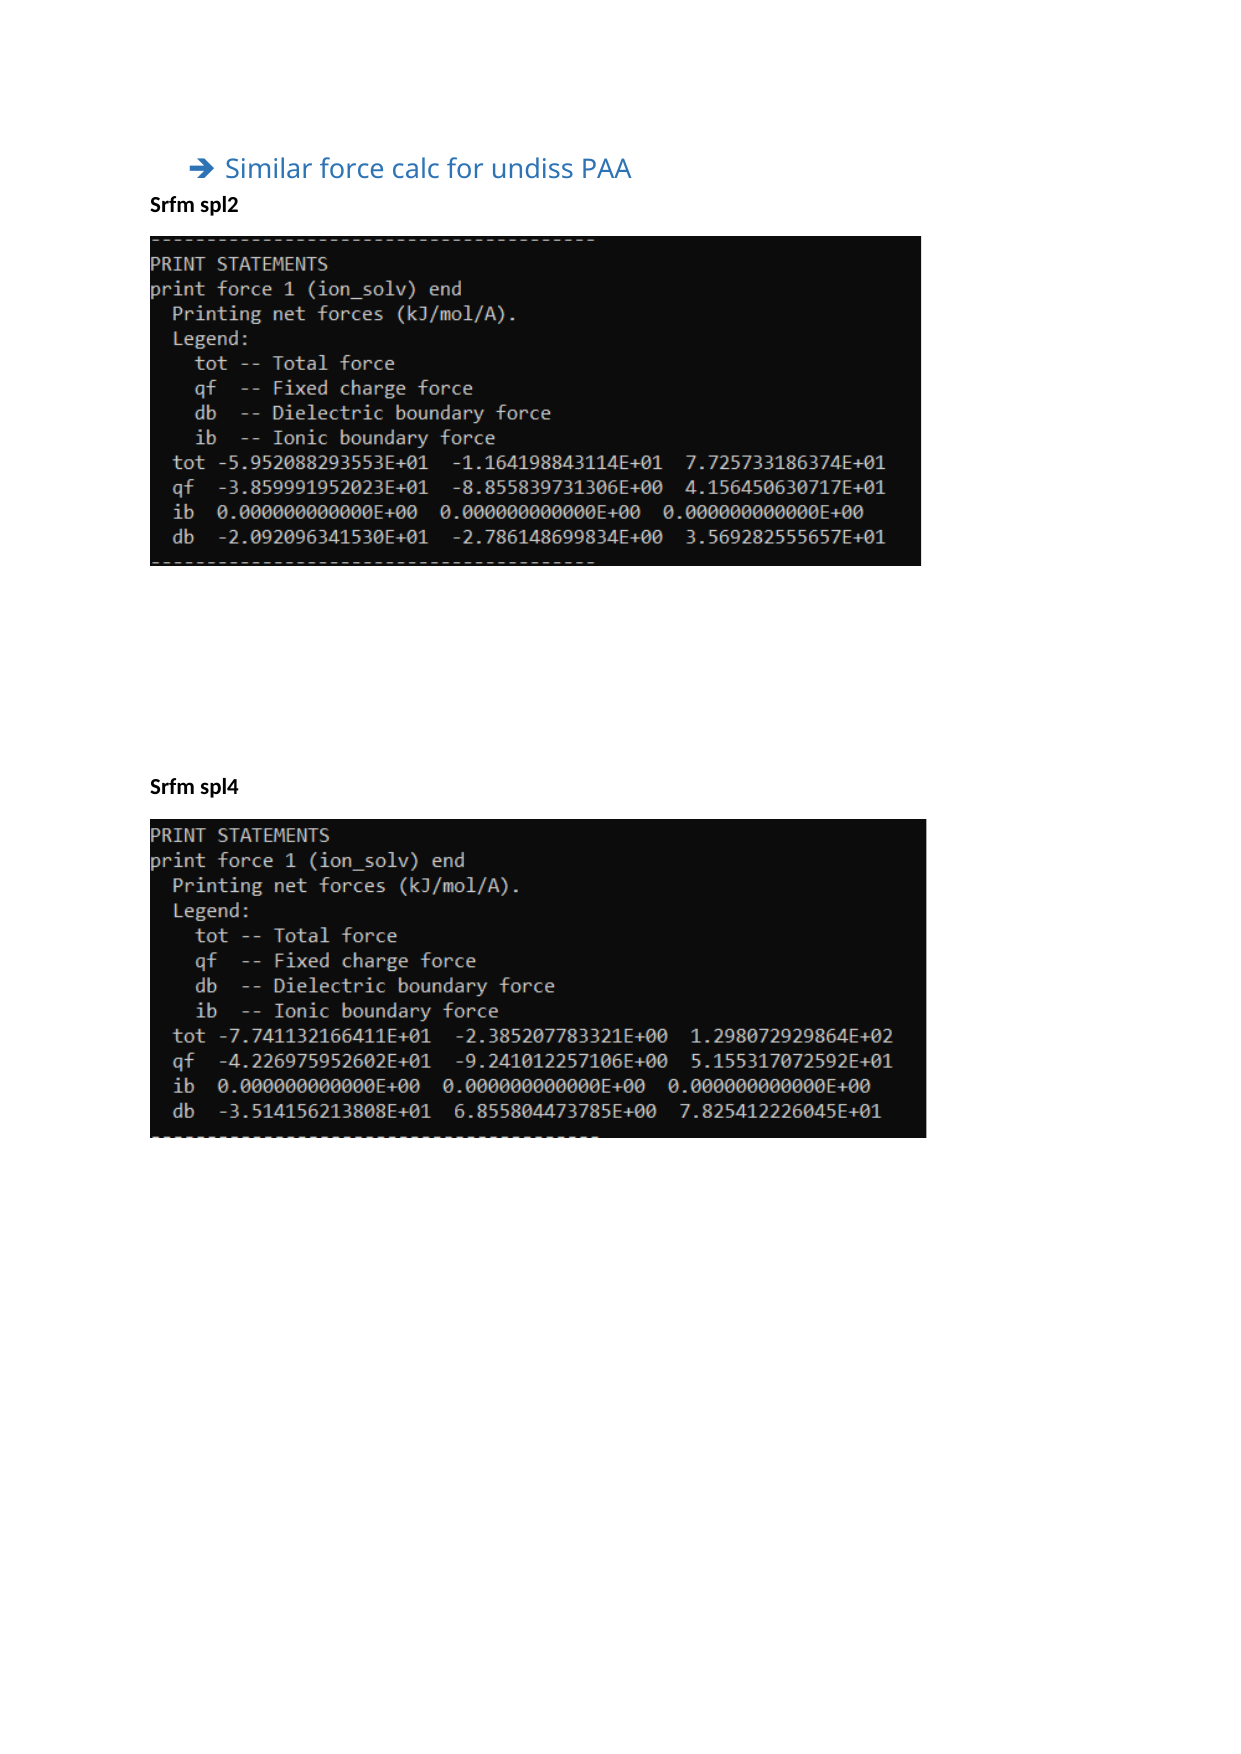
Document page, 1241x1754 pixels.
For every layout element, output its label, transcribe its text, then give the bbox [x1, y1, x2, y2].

picture [150, 236, 922, 566]
text Srfm spl4 [150, 772, 1090, 800]
subtitle Similar force calc for undiss PAA [187, 150, 1090, 187]
text Srfm spl2 [150, 190, 1090, 218]
picture [150, 819, 927, 1138]
